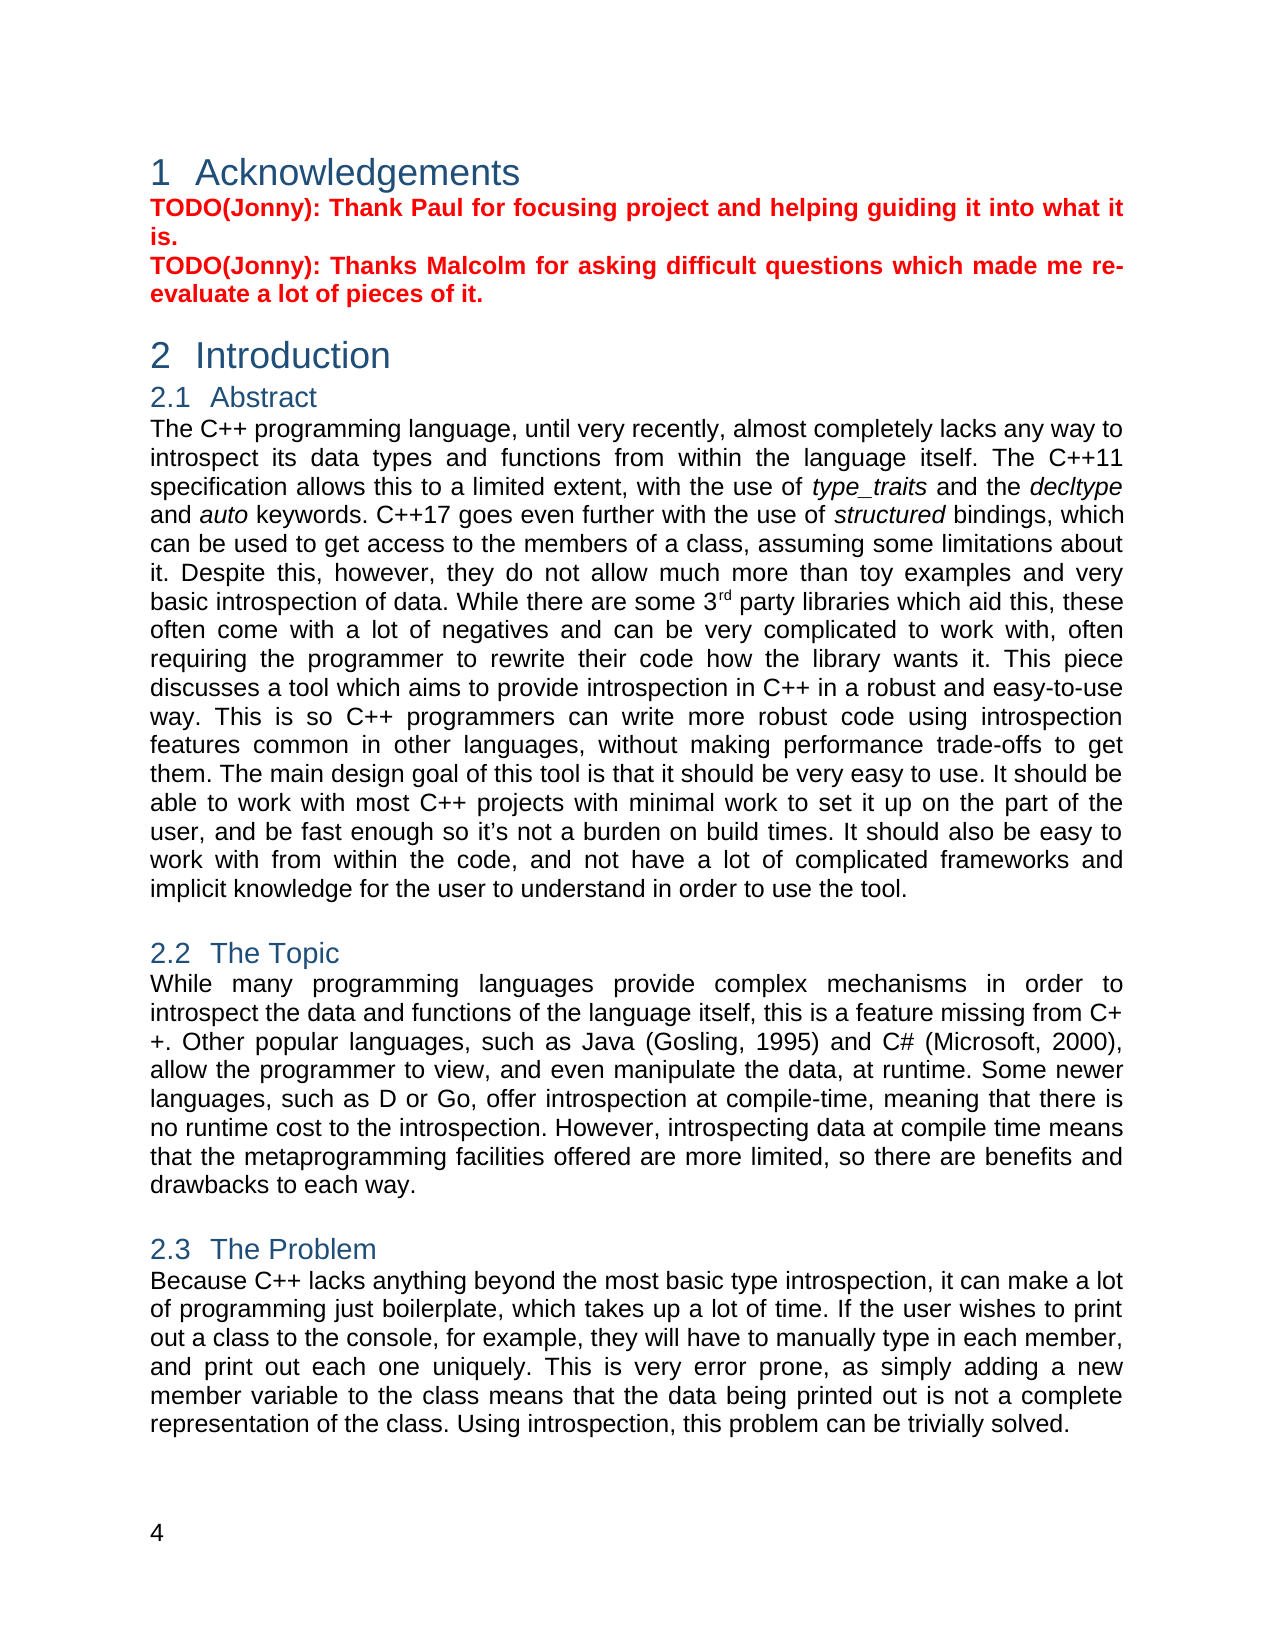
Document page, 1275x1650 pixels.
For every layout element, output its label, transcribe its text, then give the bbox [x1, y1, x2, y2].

subtitle Abstract [150, 380, 1125, 414]
text While many programming languages provide complex mechanisms in order to introspect the data and functions of the language itself, this is a feature missing from C++. Other popular languages, such as Java (Gosling, 1995) and C# (Microsoft, 2000), allow the programmer to view, and even manipulate the data, at runtime. Some newer languages, such as D or Go, offer introspection at compile-time, meaning that there is no runtime cost to the introspection. However, introspecting data at compile time means that the metaprogramming facilities offered are more limited, so there are benefits and drawbacks to each way. [150, 969, 1125, 1199]
text TODO(Jonny): Thanks Malcolm for asking difficult questions which made me re-evaluate a lot of pieces of it. [150, 251, 1125, 308]
subtitle Introduction [150, 333, 1125, 376]
text The C++ programming language, until very recently, almost completely lacks any way to introspect its data types and functions from within the language itself. The C++11 specification allows this to a limited extent, with the use of type_traits and the decltype and auto keywords. C++17 goes even further with the use of structured bindings, which can be used to get access to the members of a class, assuming some limitations about it. Despite this, however, they do not allow much more than toy examples and very basic introspection of data. While there are some 3rd party libraries which aid this, these often come with a lot of negatives and can be very complicated to work with, often requiring the programmer to rewrite their code how the library wants it. This piece discusses a tool which aims to provide introspection in C++ in a robust and easy-to-use way. This is so C++ programmers can write more robust code using introspection features common in other languages, without making performance trade-offs to get them. The main design goal of this tool is that it should be very easy to use. It should be able to work with most C++ projects with minimal work to set it up on the part of the user, and be fast enough so it’s not a burden on build times. It should also be easy to work with from within the code, and not have a lot of complicated frameworks and implicit knowledge for the user to understand in order to use the tool. [150, 414, 1125, 903]
text TODO(Jonny): Thank Paul for focusing project and helping guiding it into what it is. [150, 193, 1125, 251]
subtitle Acknowledgements [150, 150, 1125, 193]
subtitle The Topic [150, 936, 1125, 969]
subtitle The Problem [150, 1232, 1125, 1266]
